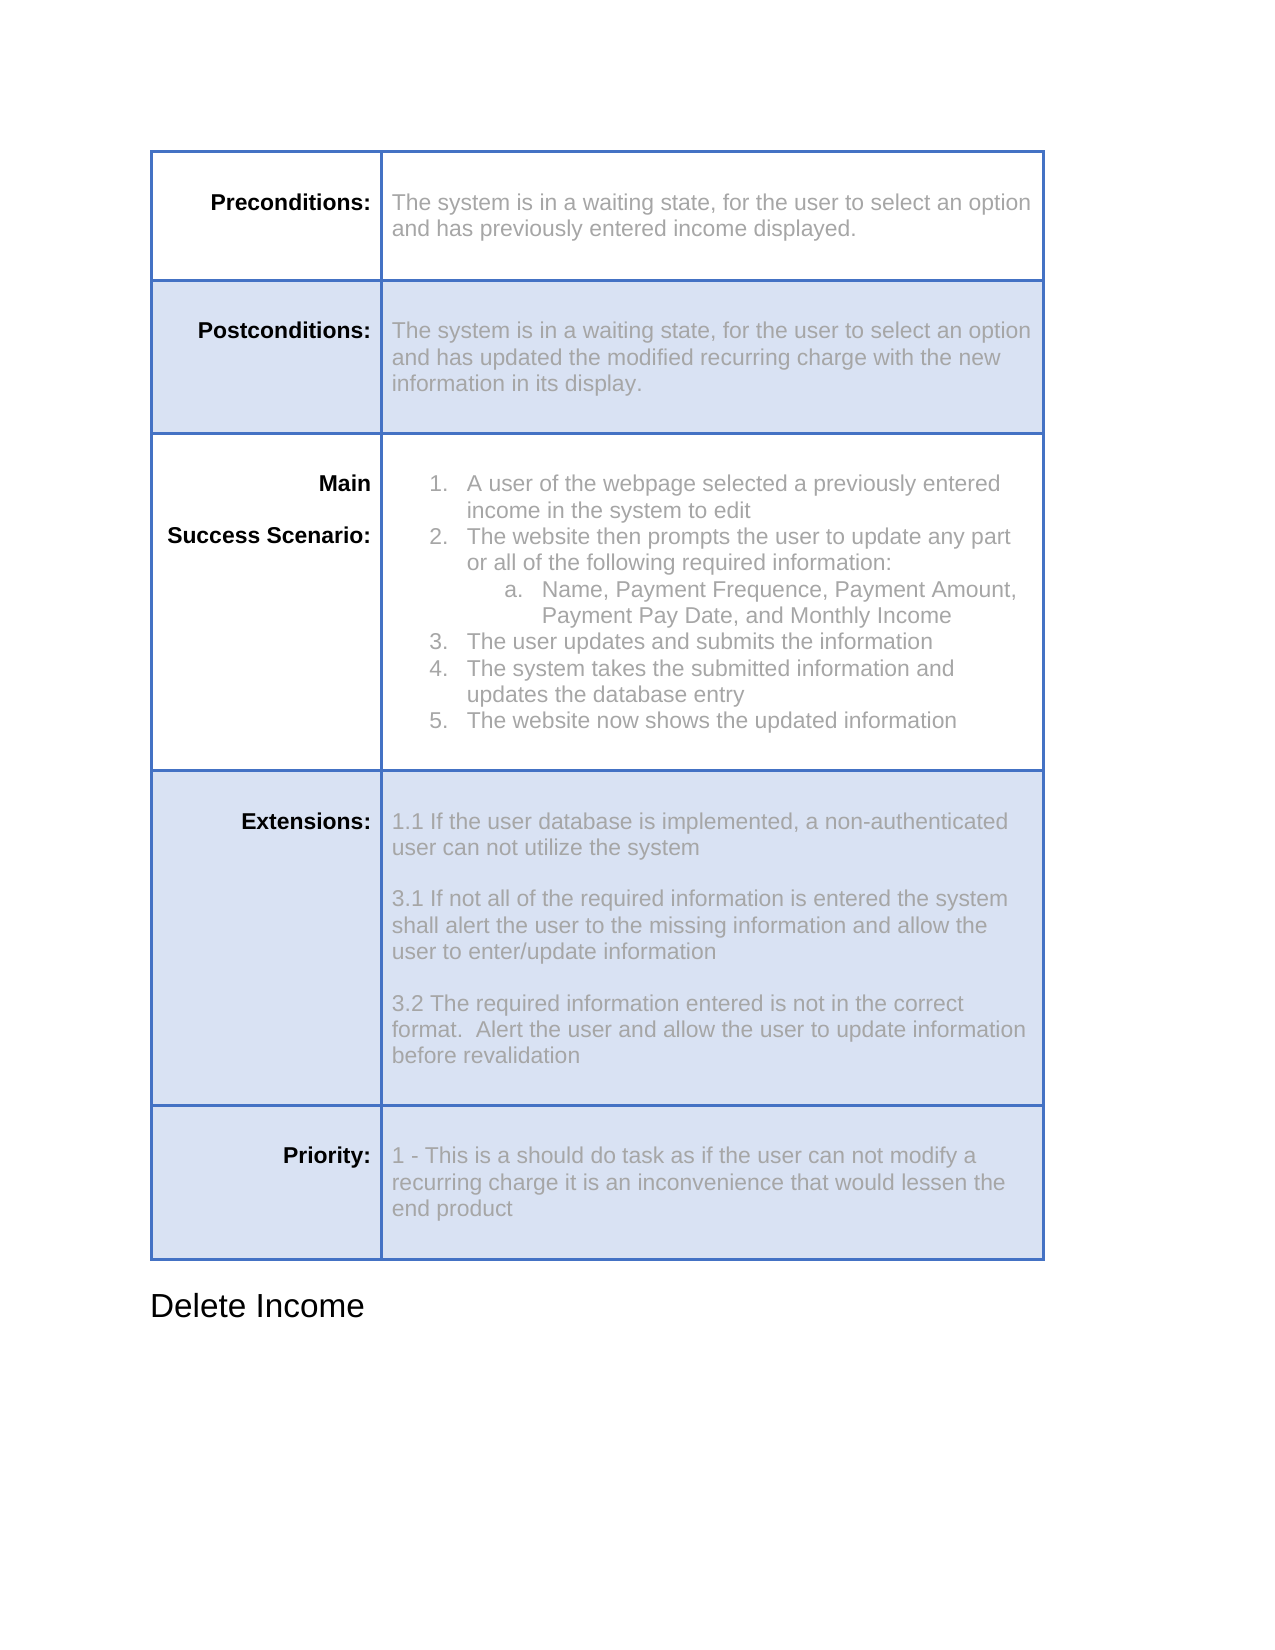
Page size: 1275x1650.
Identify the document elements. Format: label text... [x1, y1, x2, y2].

table_cell 1.1 If the user database is implemented, a non-authenticated user can not utilize the system 3.1 If not all of the required information is entered the system shall alert the user to the missing information and allow the user to enter/update information 3.2 The required information entered is not in the correct format. Alert the user and allow the user to update information before revalidation [383, 772, 1042, 1104]
table_cell Priority: [153, 1107, 380, 1258]
table_cell Main Success Scenario: [153, 435, 380, 769]
table_cell 1 - This is a should do task as if the user can not modify a recurring charge it is an inconvenience that would lessen the end product [383, 1107, 1042, 1258]
table_cell A user of the webpage selected a previously entered income in the system to edit The website then prompts the user to update any part or all of the following required information: Name, Payment Frequence, Payment Amount, Payment Pay Date, and Monthly Income The user updates and submits the information The system takes the submitted information and updates the database entry The website now shows the updated information [383, 435, 1042, 769]
table_cell The system is in a waiting state, for the user to select an option and has updated the modified recurring charge with the new information in its display. [383, 282, 1042, 432]
subtitle Delete Income [150, 1286, 1125, 1324]
table_cell Extensions: [153, 772, 380, 1104]
table_cell The system is in a waiting state, for the user to select an option and has previously entered income displayed. [383, 153, 1042, 279]
table_cell Postconditions: [153, 282, 380, 432]
table_cell Preconditions: [153, 153, 380, 279]
